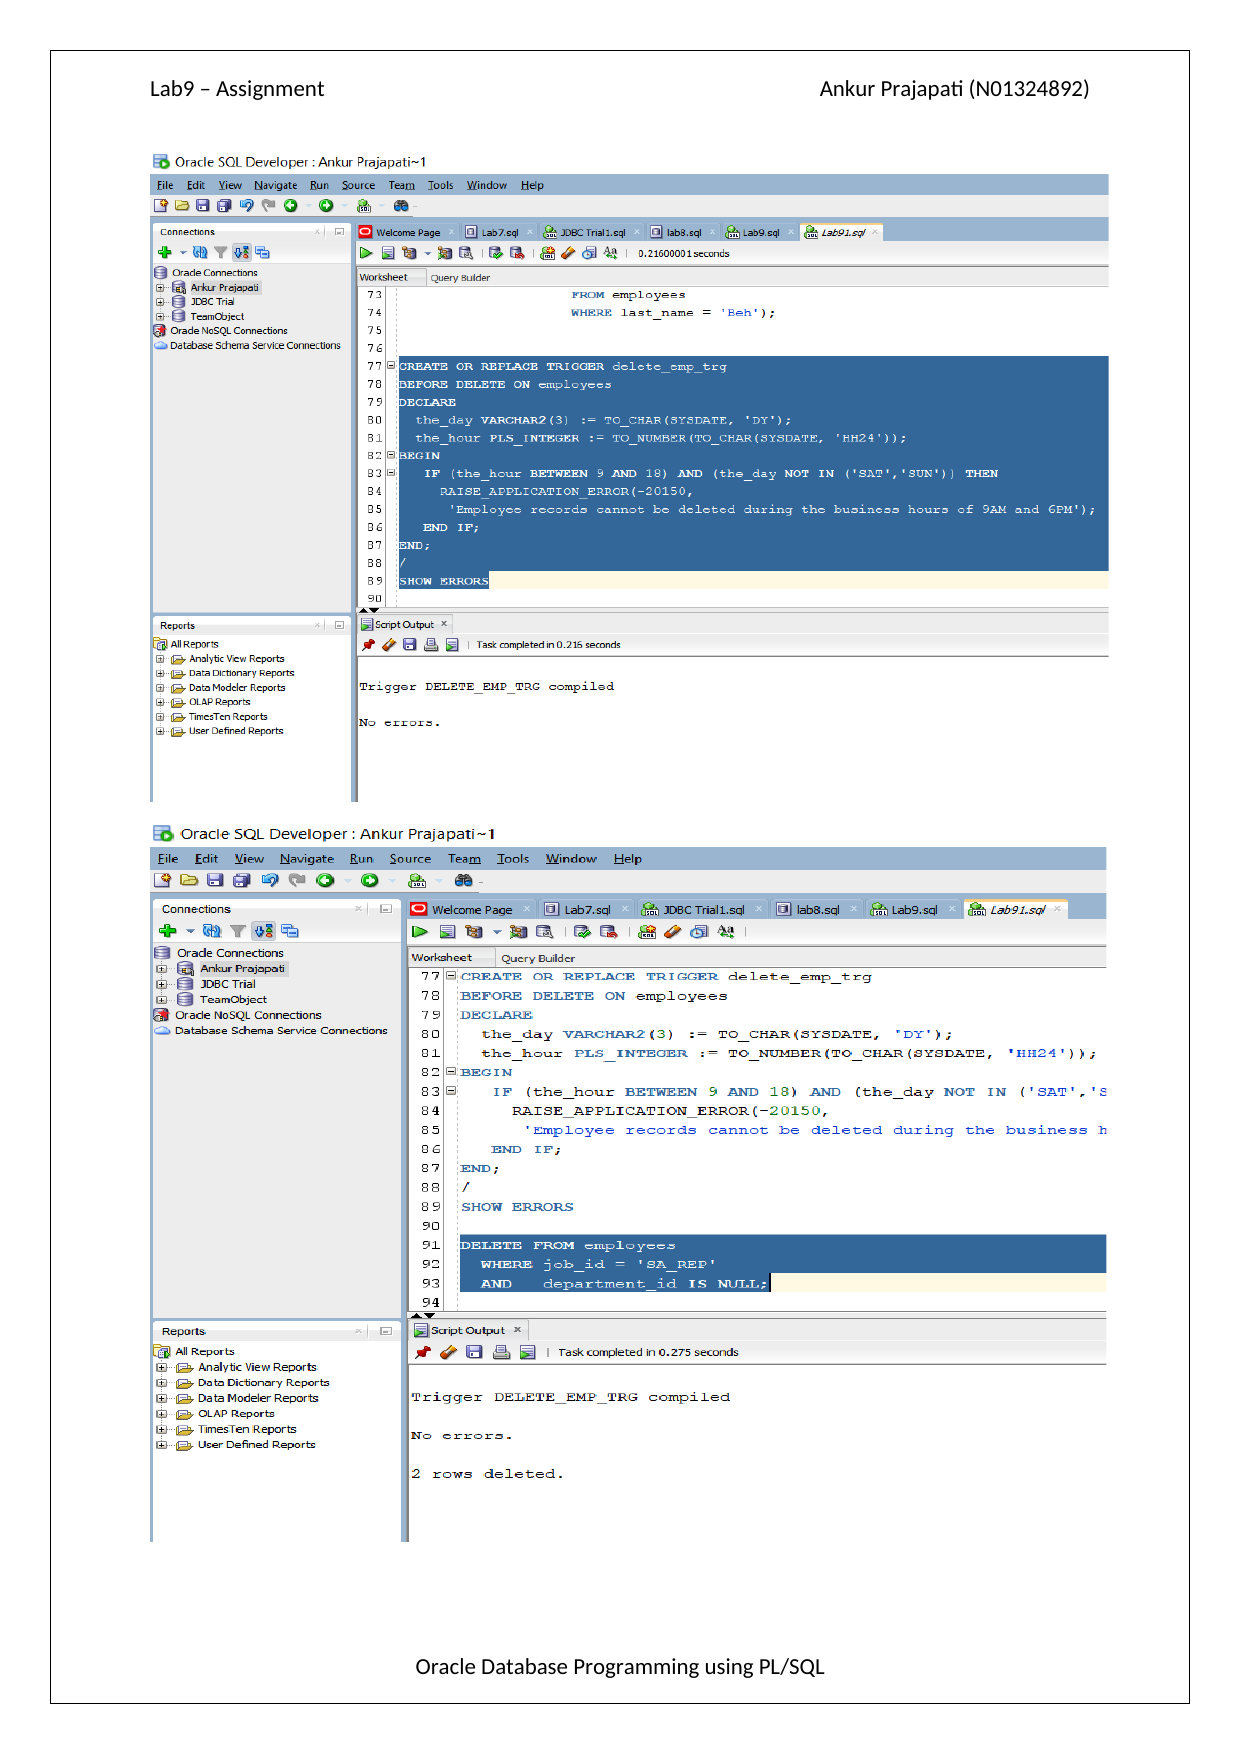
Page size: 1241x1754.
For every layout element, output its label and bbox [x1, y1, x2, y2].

picture [150, 150, 1109, 802]
picture [150, 821, 1107, 1542]
